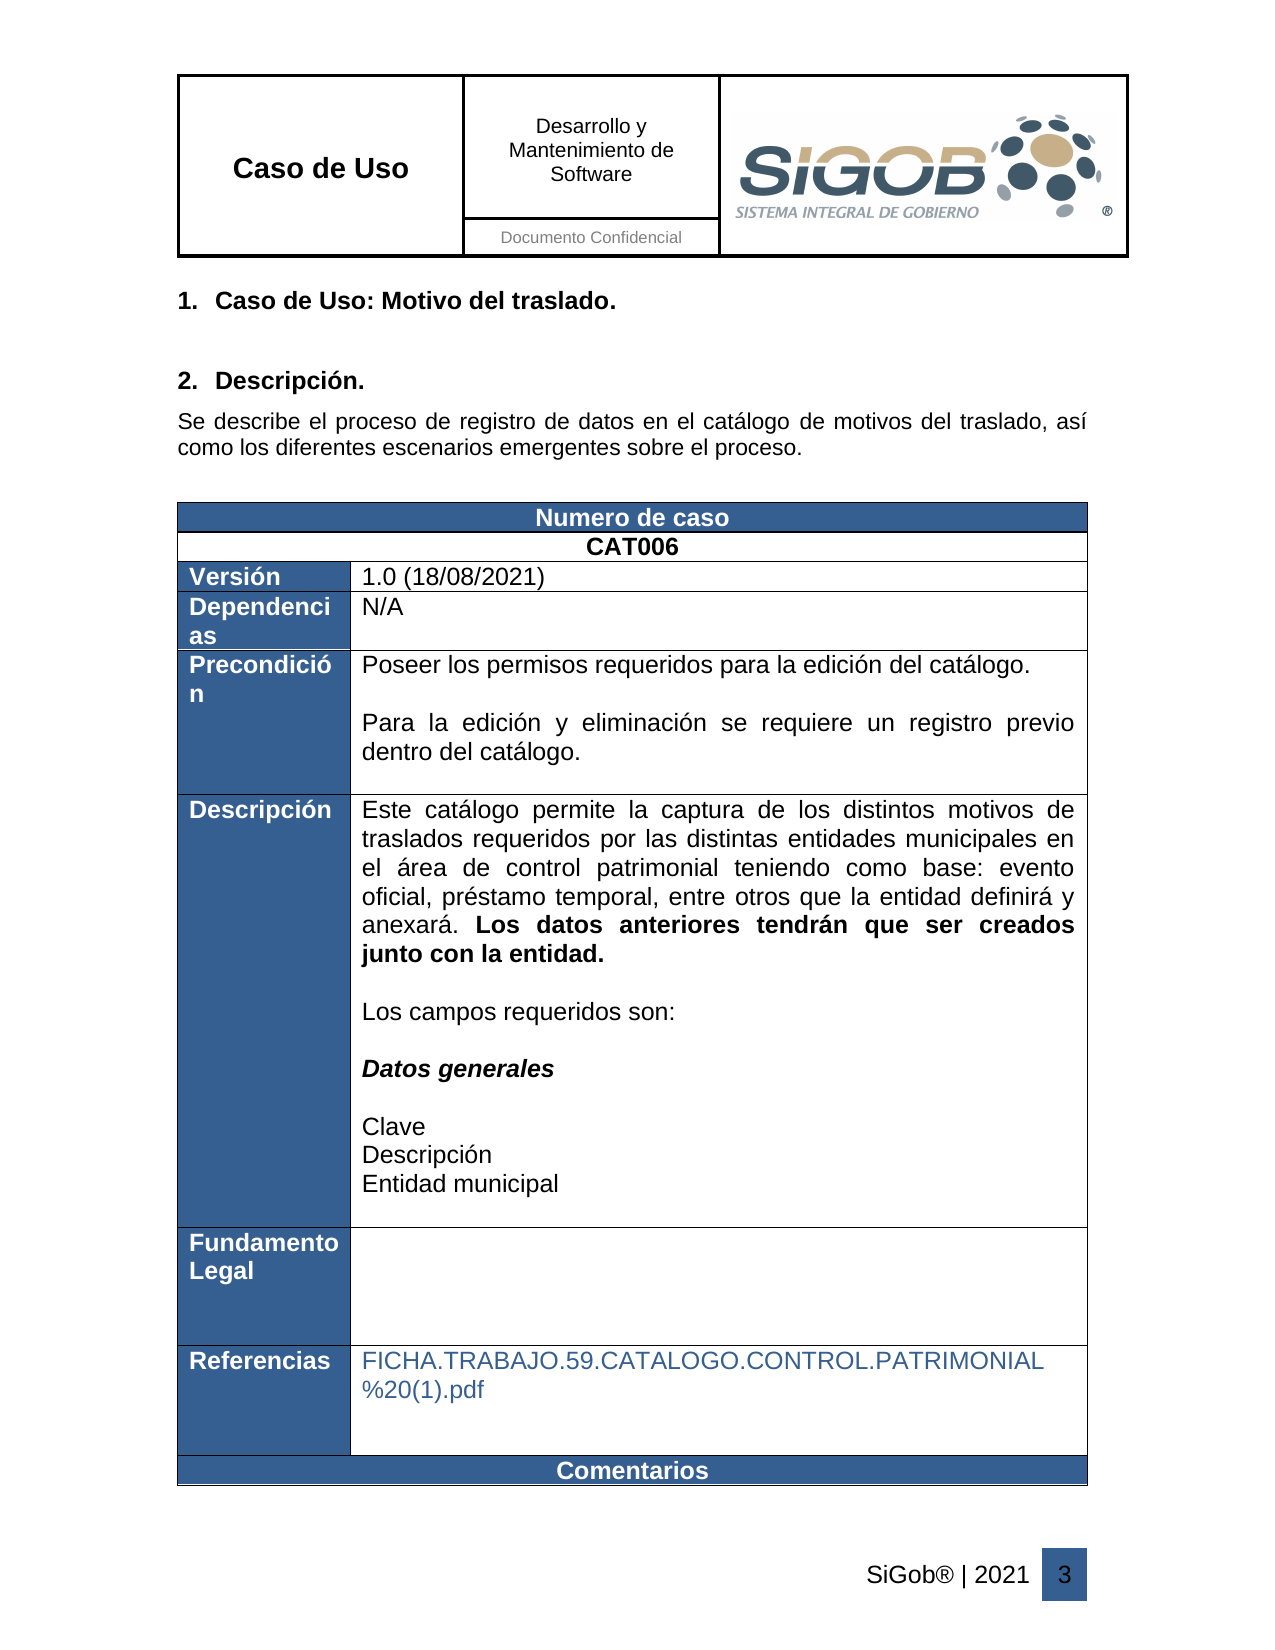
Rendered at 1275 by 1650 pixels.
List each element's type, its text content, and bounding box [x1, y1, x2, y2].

table_cell 1.0 (18/08/2021) [351, 562, 1087, 591]
table_cell Referencias [178, 1346, 350, 1455]
table_cell Descripción [178, 795, 350, 1227]
table_cell [351, 1228, 1087, 1345]
table_cell Precondición [178, 651, 350, 794]
list Caso de Uso: Motivo del traslado. [177, 286, 1087, 315]
table_cell Este catálogo permite la captura de los distintos motivos de traslados requeridos por las distintas entidades municipales en el área de control patrimonial teniendo como base: evento oficial, préstamo temporal, entre otros que la entidad definirá y anexará. Los datos anteriores tendrán que ser creados junto con la entidad. Los campos requeridos son: Datos generales Clave Descripción Entidad municipal [351, 795, 1087, 1227]
table_cell Dependencias [178, 592, 350, 649]
list Descripción. [177, 366, 1087, 395]
table_cell CAT006 [178, 533, 1087, 561]
table_cell Comentarios [178, 1456, 1087, 1484]
table_header Numero de caso [178, 503, 1087, 531]
table_cell Poseer los permisos requeridos para la edición del catálogo. Para la edición y eliminación se requiere un registro previo dentro del catálogo. [351, 651, 1087, 794]
picture [730, 111, 1117, 221]
table_cell Versión [178, 562, 350, 591]
table_cell N/A [351, 592, 1087, 649]
table_cell Fundamento Legal [178, 1228, 350, 1345]
text Se describe el proceso de registro de datos en el catálogo de motivos del traslado, así como los diferentes escenarios emergentes sobre el proceso. [177, 408, 1087, 460]
table_cell FICHA.TRABAJO.59.CATALOGO.CONTROL.PATRIMONIAL%20(1).pdf [351, 1346, 1087, 1455]
